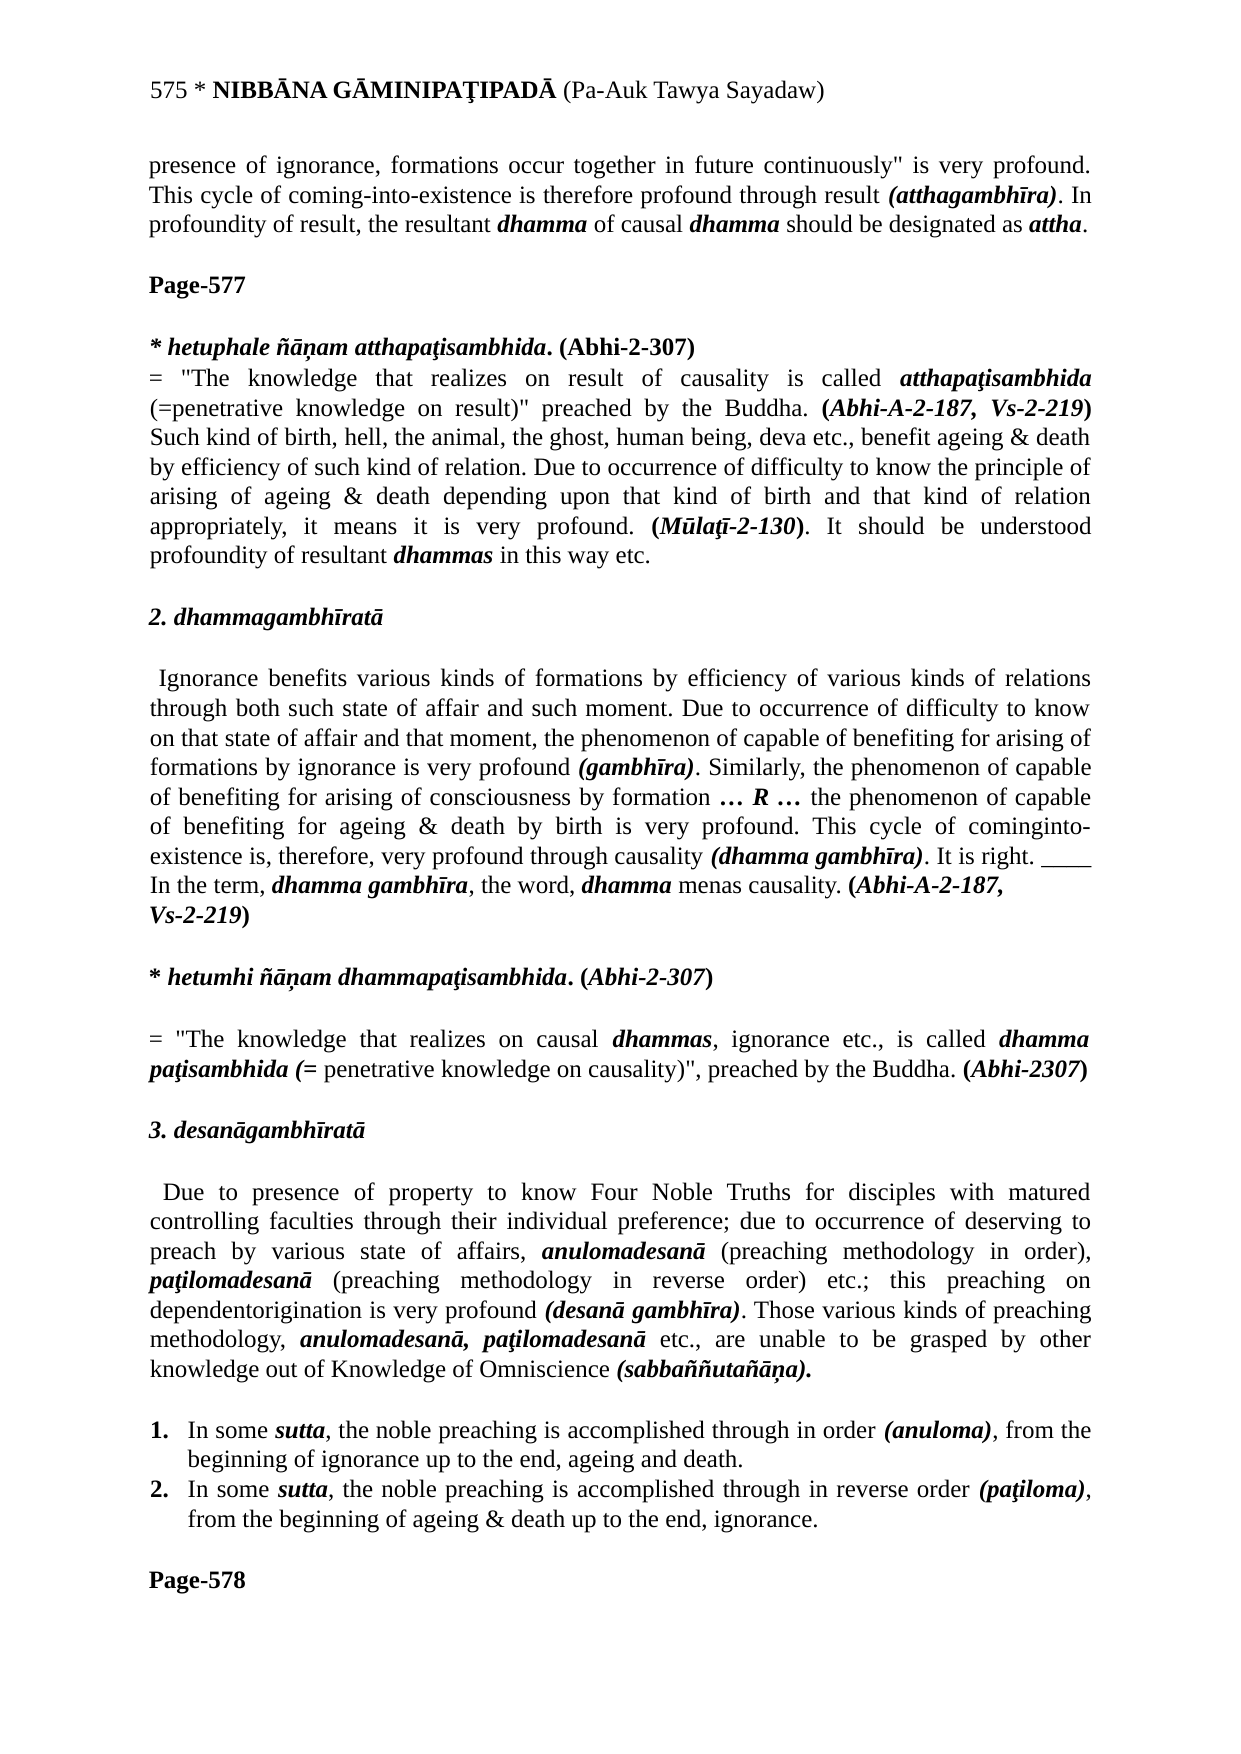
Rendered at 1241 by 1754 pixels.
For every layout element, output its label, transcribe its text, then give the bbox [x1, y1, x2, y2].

text Vs-2-219) [148, 900, 1092, 929]
text = "The knowledge that realizes on result of causality is called atthapaţisambhida (=penetrative knowledge on result)" preached by the Buddha. (Abhi-A-2-187, Vs-2-219) Such kind of birth, hell, the animal, the ghost, human being, deva etc., benefit ageing & death by efficiency of such kind of relation. Due to occurrence of difficulty to know the principle of arising of ageing & death depending upon that kind of birth and that kind of relation appropriately, it means it is very profound. (Mūlaţī-2-130). It should be understood profoundity of resultant dhammas in this way etc. [148, 363, 1092, 569]
subtitle 3. desanāgambhīratā [148, 1115, 1092, 1143]
text Due to presence of property to know Four Noble Truths for disciples with matured controlling faculties through their individual preference; due to occurrence of deserving to preach by various state of affairs, anulomadesanā (preaching methodology in order), paţilomadesanā (preaching methodology in reverse order) etc.; this preaching on dependentorigination is very profound (desanā gambhīra). Those various kinds of preaching methodology, anulomadesanā, paţilomadesanā etc., are unable to be grasped by other knowledge out of Knowledge of Omniscience (sabbaññutañāņa). [148, 1177, 1092, 1383]
list In some sutta, the noble preaching is accomplished through in reverse order (paţiloma), from the beginning of ageing & death up to the end, ignorance. [150, 1474, 1092, 1533]
list In some sutta, the noble preaching is accomplished through in order (anuloma), from the beginning of ignorance up to the end, ageing and death. [150, 1415, 1092, 1473]
subtitle * hetumhi ñāņam dhammapaţisambhida. (Abhi-2-307) [148, 962, 1091, 991]
subtitle 2. dhammagambhīratā [148, 602, 1092, 630]
subtitle * hetuphale ñāņam atthapaţisambhida. (Abhi-2-307) [148, 332, 1091, 361]
text = "The knowledge that realizes on causal dhammas, ignorance etc., is called dhamma paţisambhida (= penetrative knowledge on causality)", preached by the Buddha. (Abhi-2307) [148, 1024, 1092, 1082]
subtitle Page-578 [148, 1565, 1092, 1594]
text Ignorance benefits various kinds of formations by efficiency of various kinds of relations through both such state of affair and such moment. Due to occurrence of difficulty to know on that state of affair and that moment, the phenomenon of capable of benefiting for arising of formations by ignorance is very profound (gambhīra). Similarly, the phenomenon of capable of benefiting for arising of consciousness by formation … R … the phenomenon of capable of benefiting for ageing & death by birth is very profound. This cycle of cominginto-existence is, therefore, very profound through causality (dhamma gambhīra). It is right. ____ In the term, dhamma gambhīra, the word, dhamma menas causality. (Abhi-A-2-187, [148, 663, 1092, 899]
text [148, 150, 1092, 238]
subtitle Page-577 [148, 270, 1092, 299]
